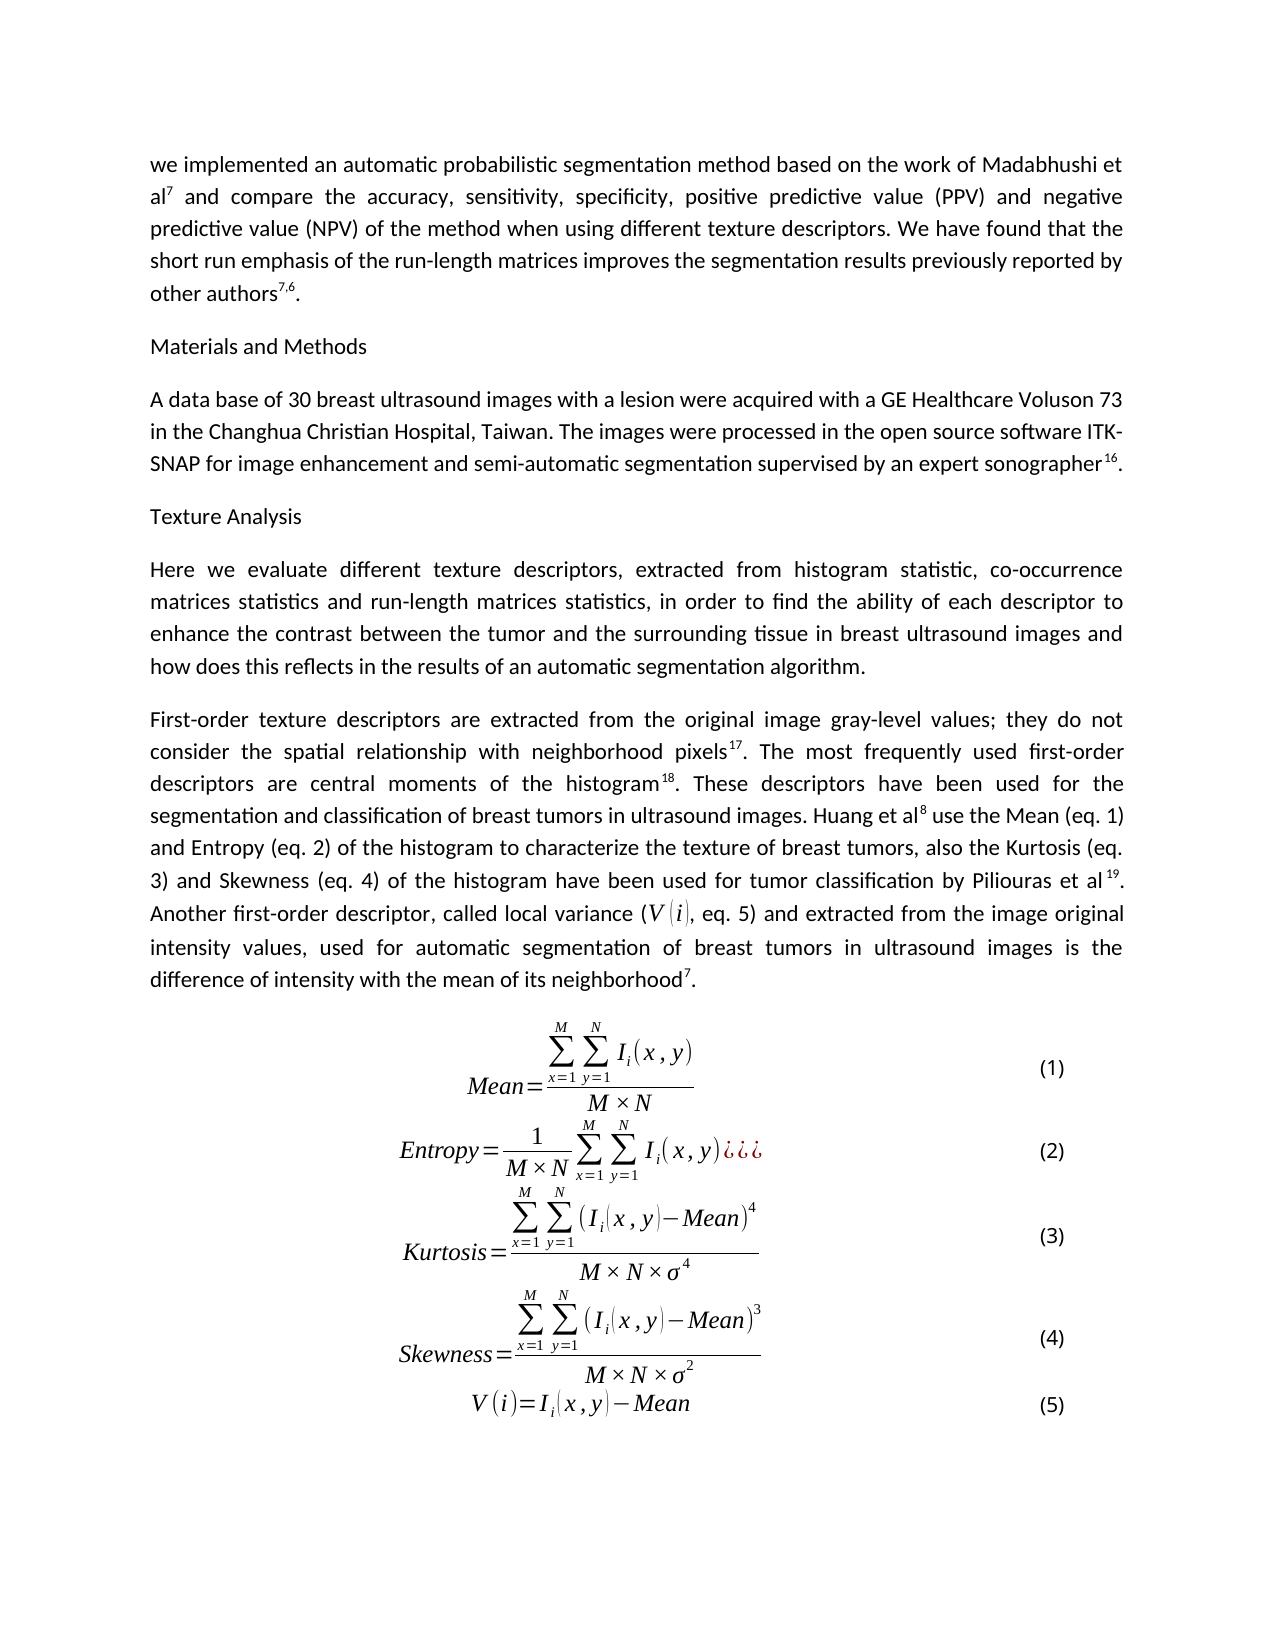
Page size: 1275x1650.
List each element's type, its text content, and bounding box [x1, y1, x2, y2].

table_cell [139, 1286, 1022, 1388]
text Texture Analysis [150, 502, 1125, 530]
table_cell (5) [1022, 1388, 1082, 1421]
text Here we evaluate different texture descriptors, extracted from histogram statistic, co-occurrence matrices statistics and run-length matrices statistics, in order to find the ability of each descriptor to enhance the contrast between the tumor and the surrounding tissue in breast ultrasound images and how does this reflects in the results of an automatic segmentation algorithm. [150, 555, 1125, 680]
table_cell (3) [1022, 1184, 1082, 1286]
table_cell [139, 1388, 1022, 1421]
table_cell (4) [1022, 1286, 1082, 1388]
table_cell [139, 1117, 1022, 1184]
table_cell (2) [1022, 1117, 1082, 1184]
table_header (1) [1022, 1018, 1082, 1117]
table_header [139, 1018, 1022, 1117]
table_cell [139, 1184, 1022, 1286]
text Materials and Methods [150, 332, 1125, 360]
text First-order texture descriptors are extracted from the original image gray-level values; they do not consider the spatial relationship with neighborhood pixels17. The most frequently used first-order descriptors are central moments of the histogram18. These descriptors have been used for the segmentation and classification of breast tumors in ultrasound images. Huang et al8 use the Mean (eq. 1) and Entropy (eq. 2) of the histogram to characterize the texture of breast tumors, also the Kurtosis (eq. 3) and Skewness (eq. 4) of the histogram have been used for tumor classification by Piliouras et al19. Another first-order descriptor, called local variance (, eq. 5) and extracted from the image original intensity values, used for automatic segmentation of breast tumors in ultrasound images is the difference of intensity with the mean of its neighborhood7. [150, 705, 1125, 993]
